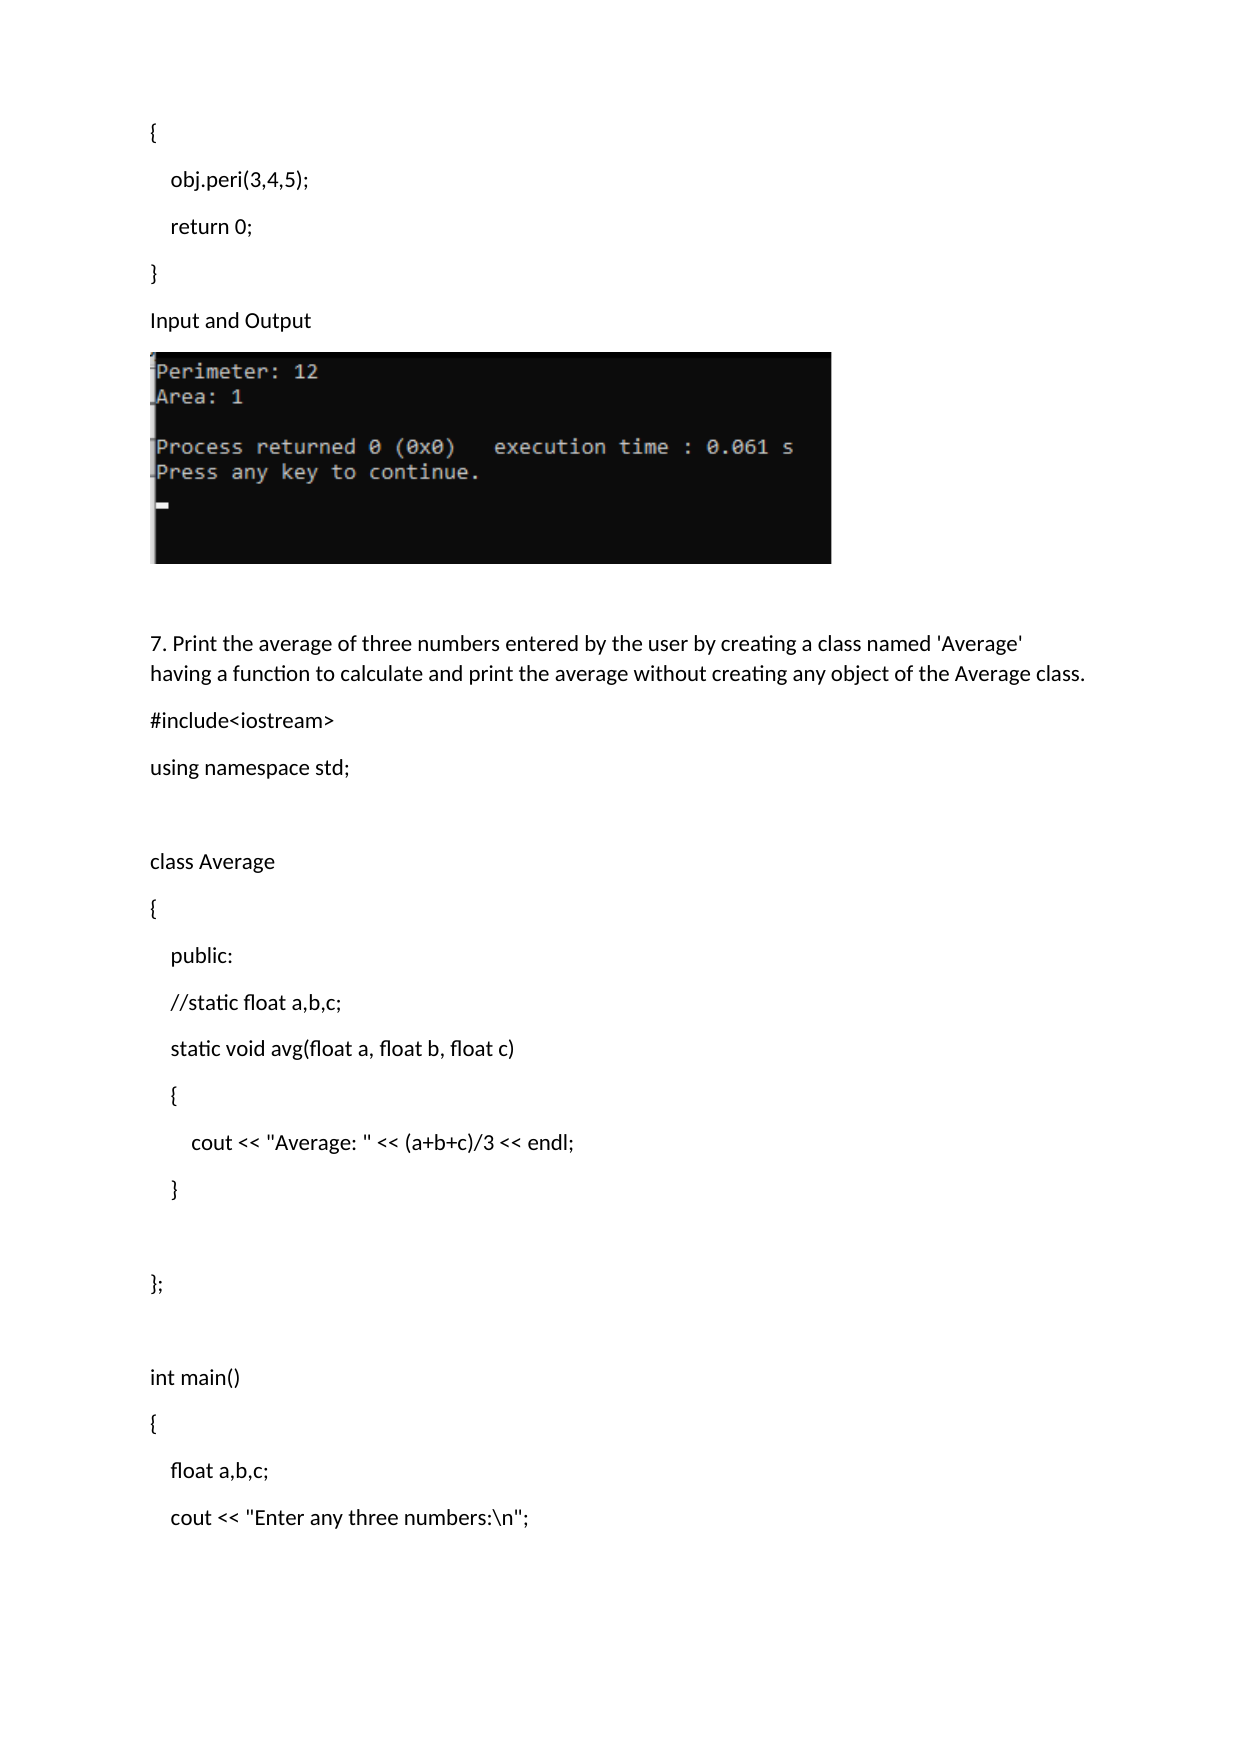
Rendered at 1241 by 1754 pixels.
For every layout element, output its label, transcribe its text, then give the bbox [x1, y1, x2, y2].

text }; [150, 1269, 1090, 1297]
text class Average [150, 847, 1090, 875]
text cout << "Average: " << (a+b+c)/3 << endl; [150, 1128, 1090, 1156]
text //static float a,b,c; [150, 988, 1090, 1016]
text { [150, 1081, 1090, 1109]
text public: [150, 941, 1090, 969]
text } [150, 1175, 1090, 1203]
text int main() [150, 1363, 1090, 1391]
text 7. Print the average of three numbers entered by the user by creating a class named 'Average' having a function to calculate and print the average without creating any object of the Average class. [150, 629, 1090, 687]
picture [150, 352, 832, 564]
text { [150, 1409, 1090, 1437]
text obj.peri(3,4,5); [150, 165, 1090, 193]
text static void avg(float a, float b, float c) [150, 1034, 1090, 1062]
text { [150, 118, 1090, 146]
text #include<iostream> [150, 706, 1090, 734]
text using namespace std; [150, 753, 1090, 781]
text Input and Output [150, 306, 1090, 334]
text float a,b,c; [150, 1456, 1090, 1484]
text cout << "Enter any three numbers:\n"; [150, 1503, 1090, 1531]
text } [150, 259, 1090, 287]
text return 0; [150, 212, 1090, 240]
text { [150, 894, 1090, 922]
